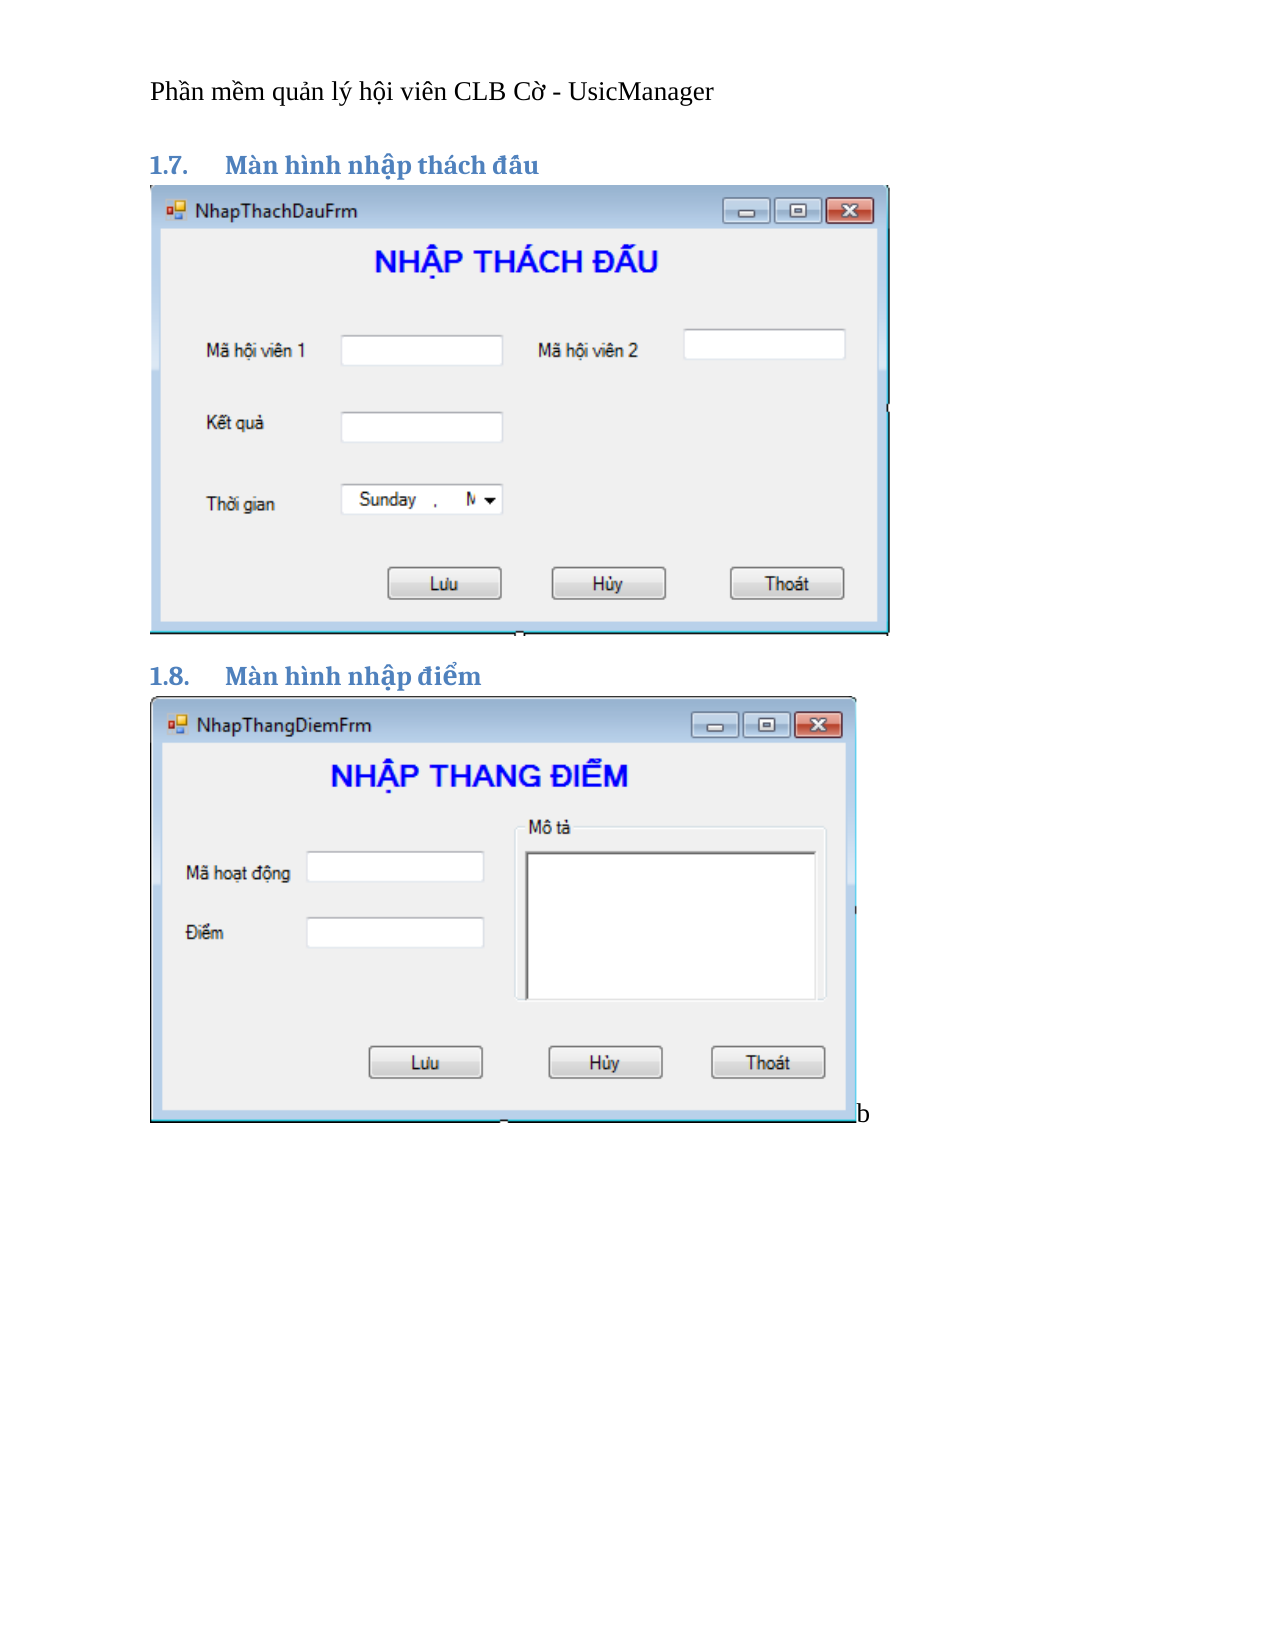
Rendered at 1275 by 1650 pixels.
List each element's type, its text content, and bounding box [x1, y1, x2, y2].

subtitle Màn hình nhập thách đấu [150, 150, 1125, 181]
picture [150, 696, 857, 1123]
picture [150, 185, 890, 636]
subtitle Màn hình nhập điểm [150, 661, 1125, 692]
